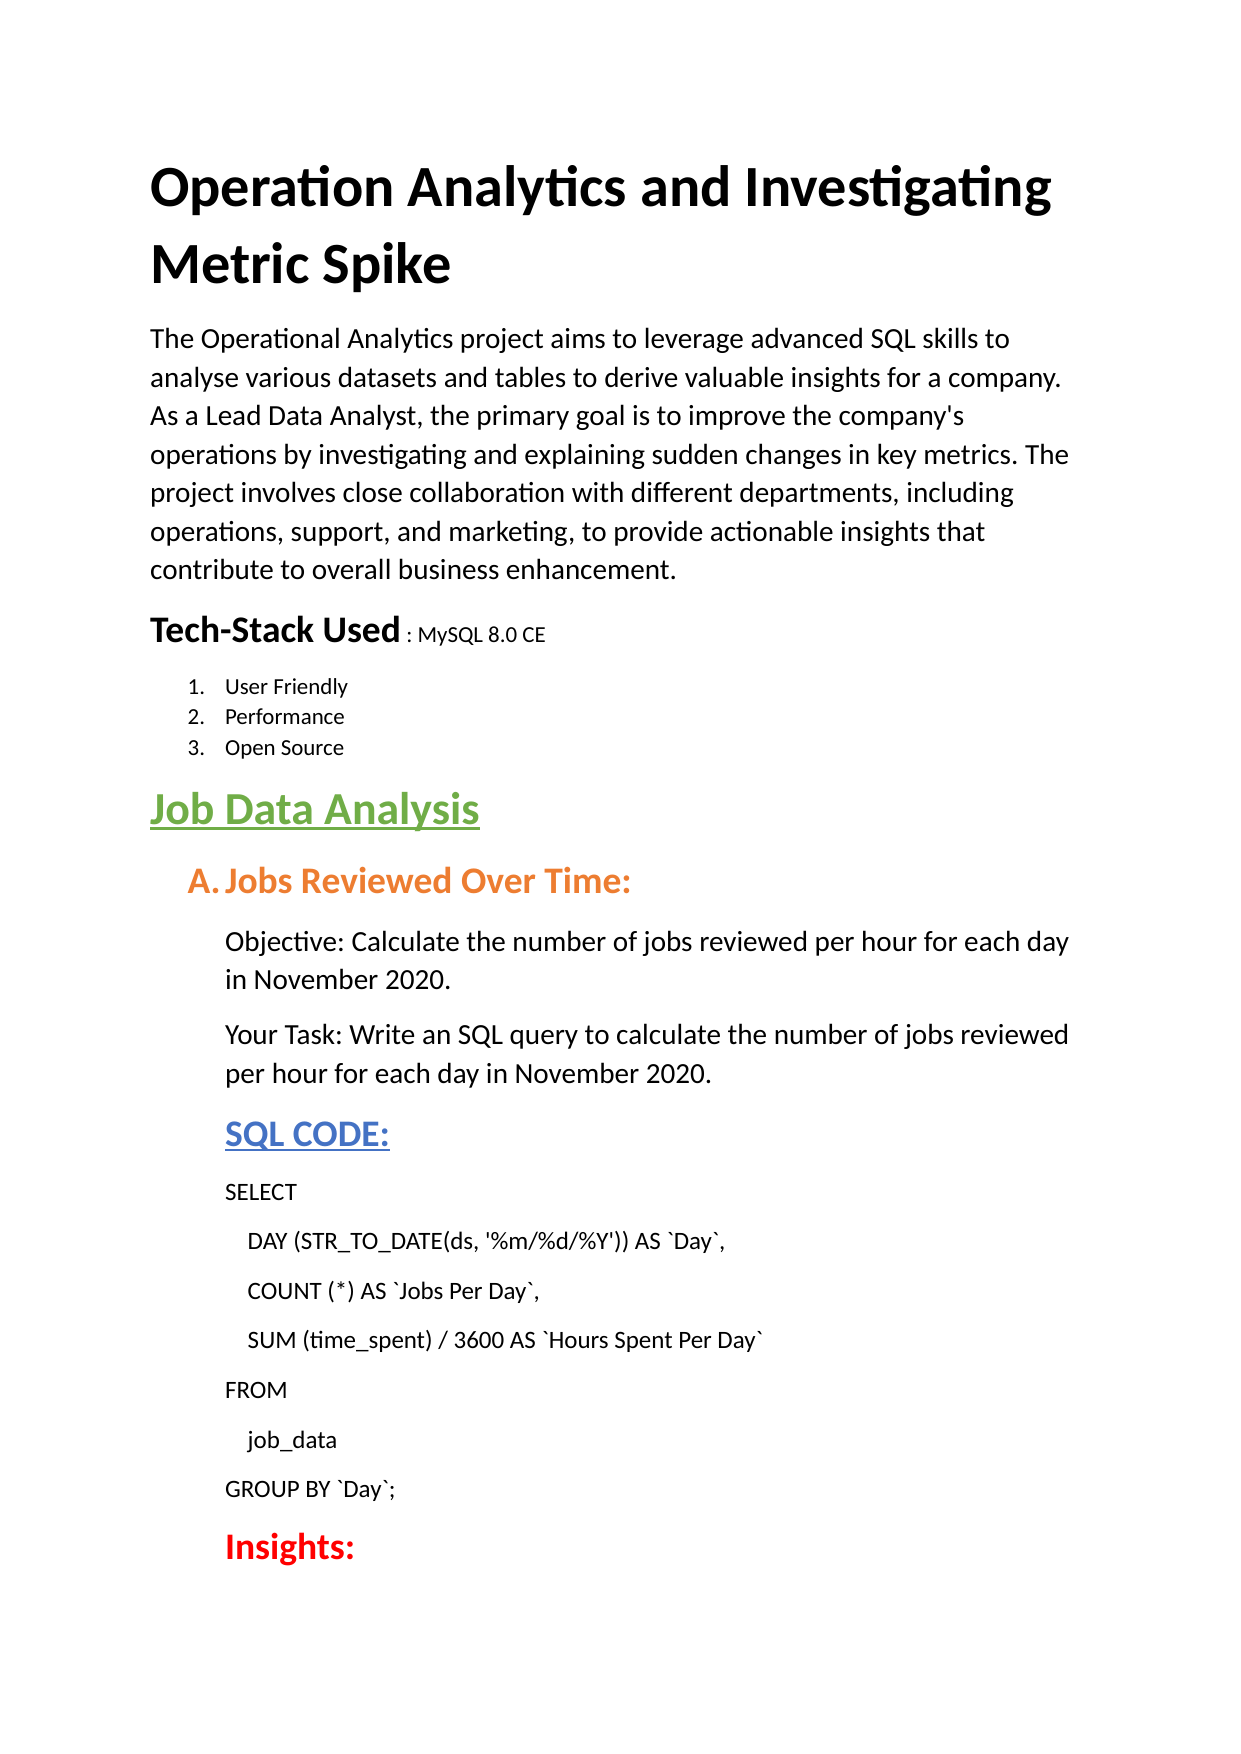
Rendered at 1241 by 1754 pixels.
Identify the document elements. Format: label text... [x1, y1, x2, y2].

list User Friendly [187, 672, 1090, 700]
text DAY (STR_TO_DATE(ds, '%m/%d/%Y')) AS `Day`, [225, 1226, 1090, 1256]
text Job Data Analysis [150, 779, 1090, 836]
text Tech-Stack Used : MySQL 8.0 CE [150, 606, 1090, 652]
text Your Task: Write an SQL query to calculate the number of jobs reviewed per hour for each day in November 2020. [225, 1016, 1090, 1090]
text job_data [225, 1424, 1090, 1454]
text SUM (time_spent) / 3600 AS `Hours Spent Per Day` [225, 1325, 1090, 1355]
text Operation Analytics and Investigating Metric Spike [150, 150, 1090, 298]
list Performance [187, 702, 1090, 731]
text SQL CODE: [225, 1110, 1090, 1156]
text The Operational Analytics project aims to leverage advanced SQL skills to analyse various datasets and tables to derive valuable insights for a company. As a Lead Data Analyst, the primary goal is to improve the company's operations by investigating and explaining sudden changes in key metrics. The project involves close collaboration with different departments, including operations, support, and marketing, to provide actionable insights that contribute to overall business enhancement. [150, 320, 1090, 587]
text GROUP BY `Day`; [225, 1473, 1090, 1504]
list Jobs Reviewed Over Time: [187, 857, 1090, 902]
text Objective: Calculate the number of jobs reviewed per hour for each day in November 2020. [225, 923, 1090, 997]
text Insights: [225, 1523, 1090, 1569]
text COUNT (*) AS `Jobs Per Day`, [225, 1275, 1090, 1306]
text SELECT [225, 1176, 1090, 1206]
text FROM [225, 1374, 1090, 1405]
list Open Source [187, 733, 1090, 761]
